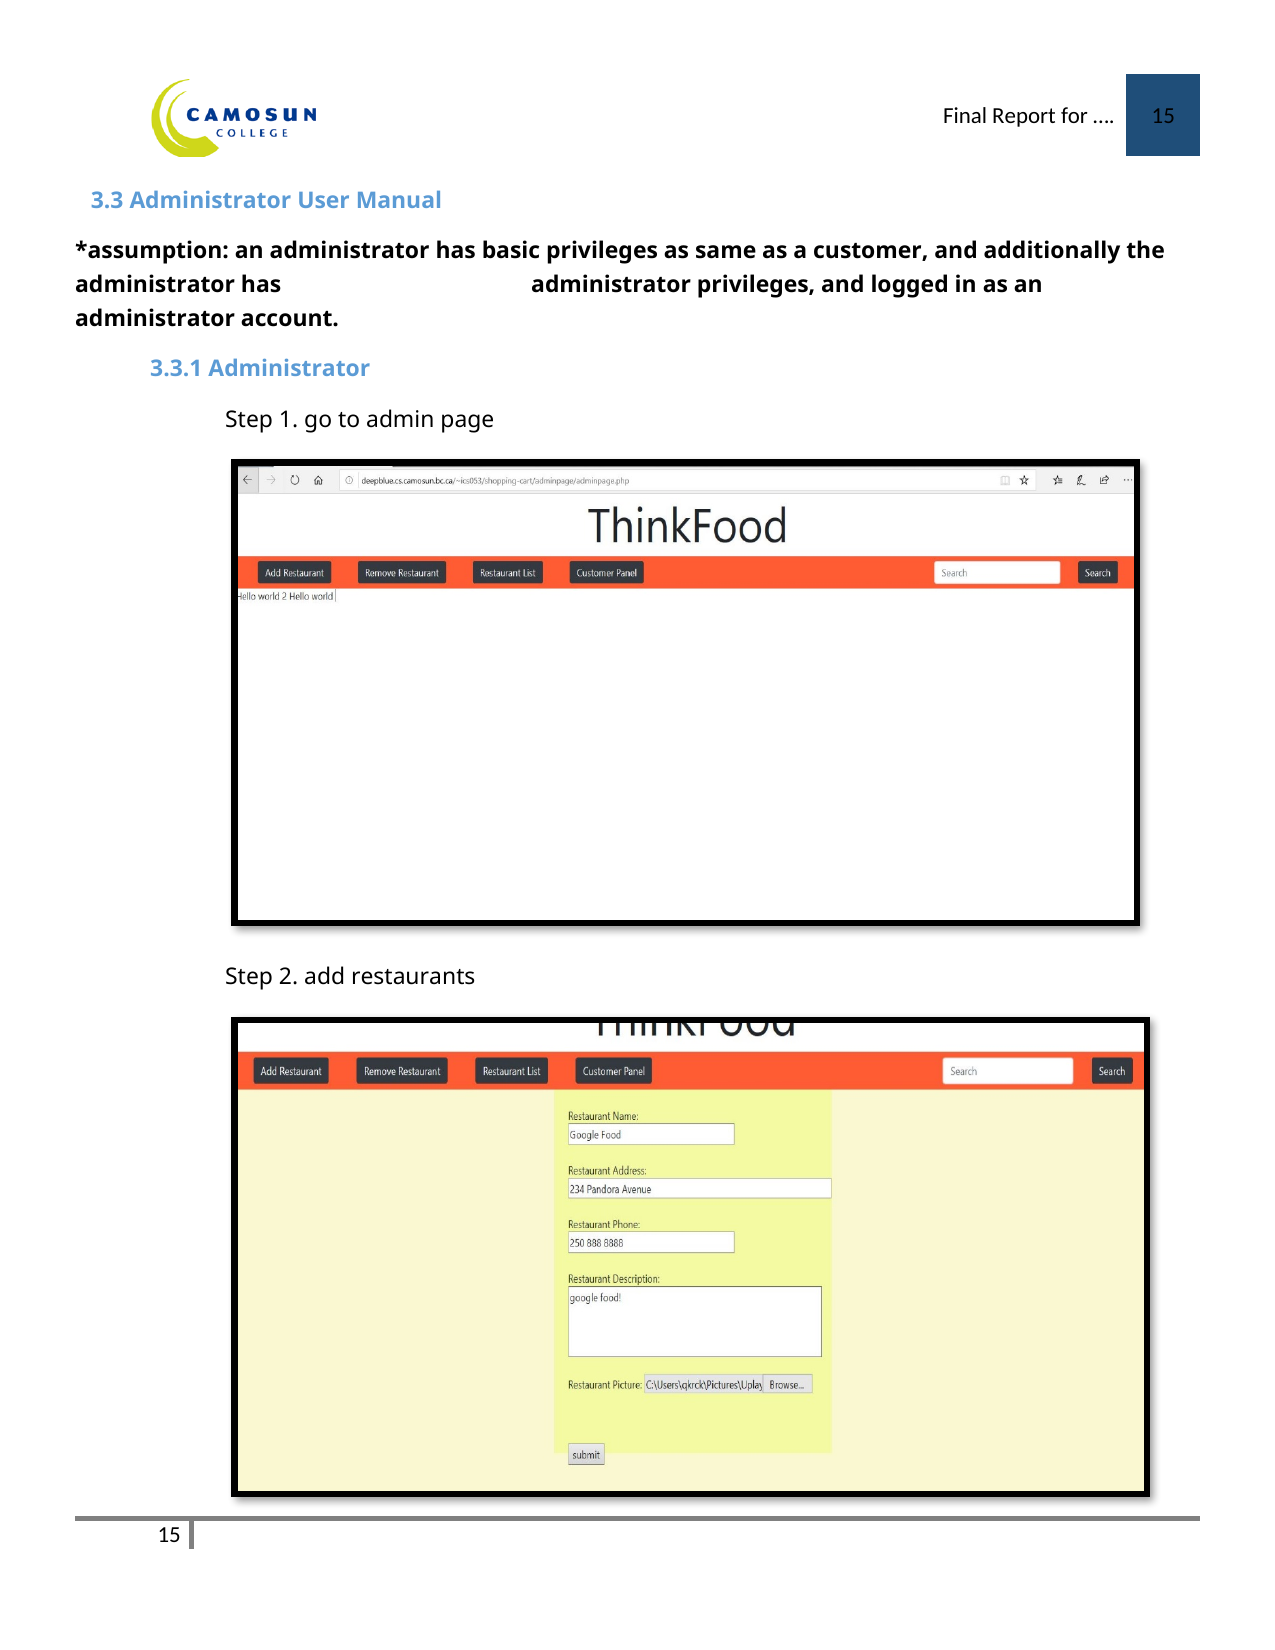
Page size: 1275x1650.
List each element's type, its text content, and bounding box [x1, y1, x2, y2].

picture [238, 466, 1134, 920]
picture [140, 73, 320, 157]
text 3.3 Administrator User Manual [75, 184, 1200, 215]
text Step 2. add restaurants [75, 960, 1200, 991]
text Step 1. go to admin page [75, 403, 1200, 434]
text 3.3.1 Administrator [75, 352, 1200, 384]
picture [238, 1023, 1144, 1491]
text *assumption: an administrator has basic privileges as same as a customer, and additionally the administrator has administrator privileges, and logged in as an administrator account. [75, 234, 1200, 333]
